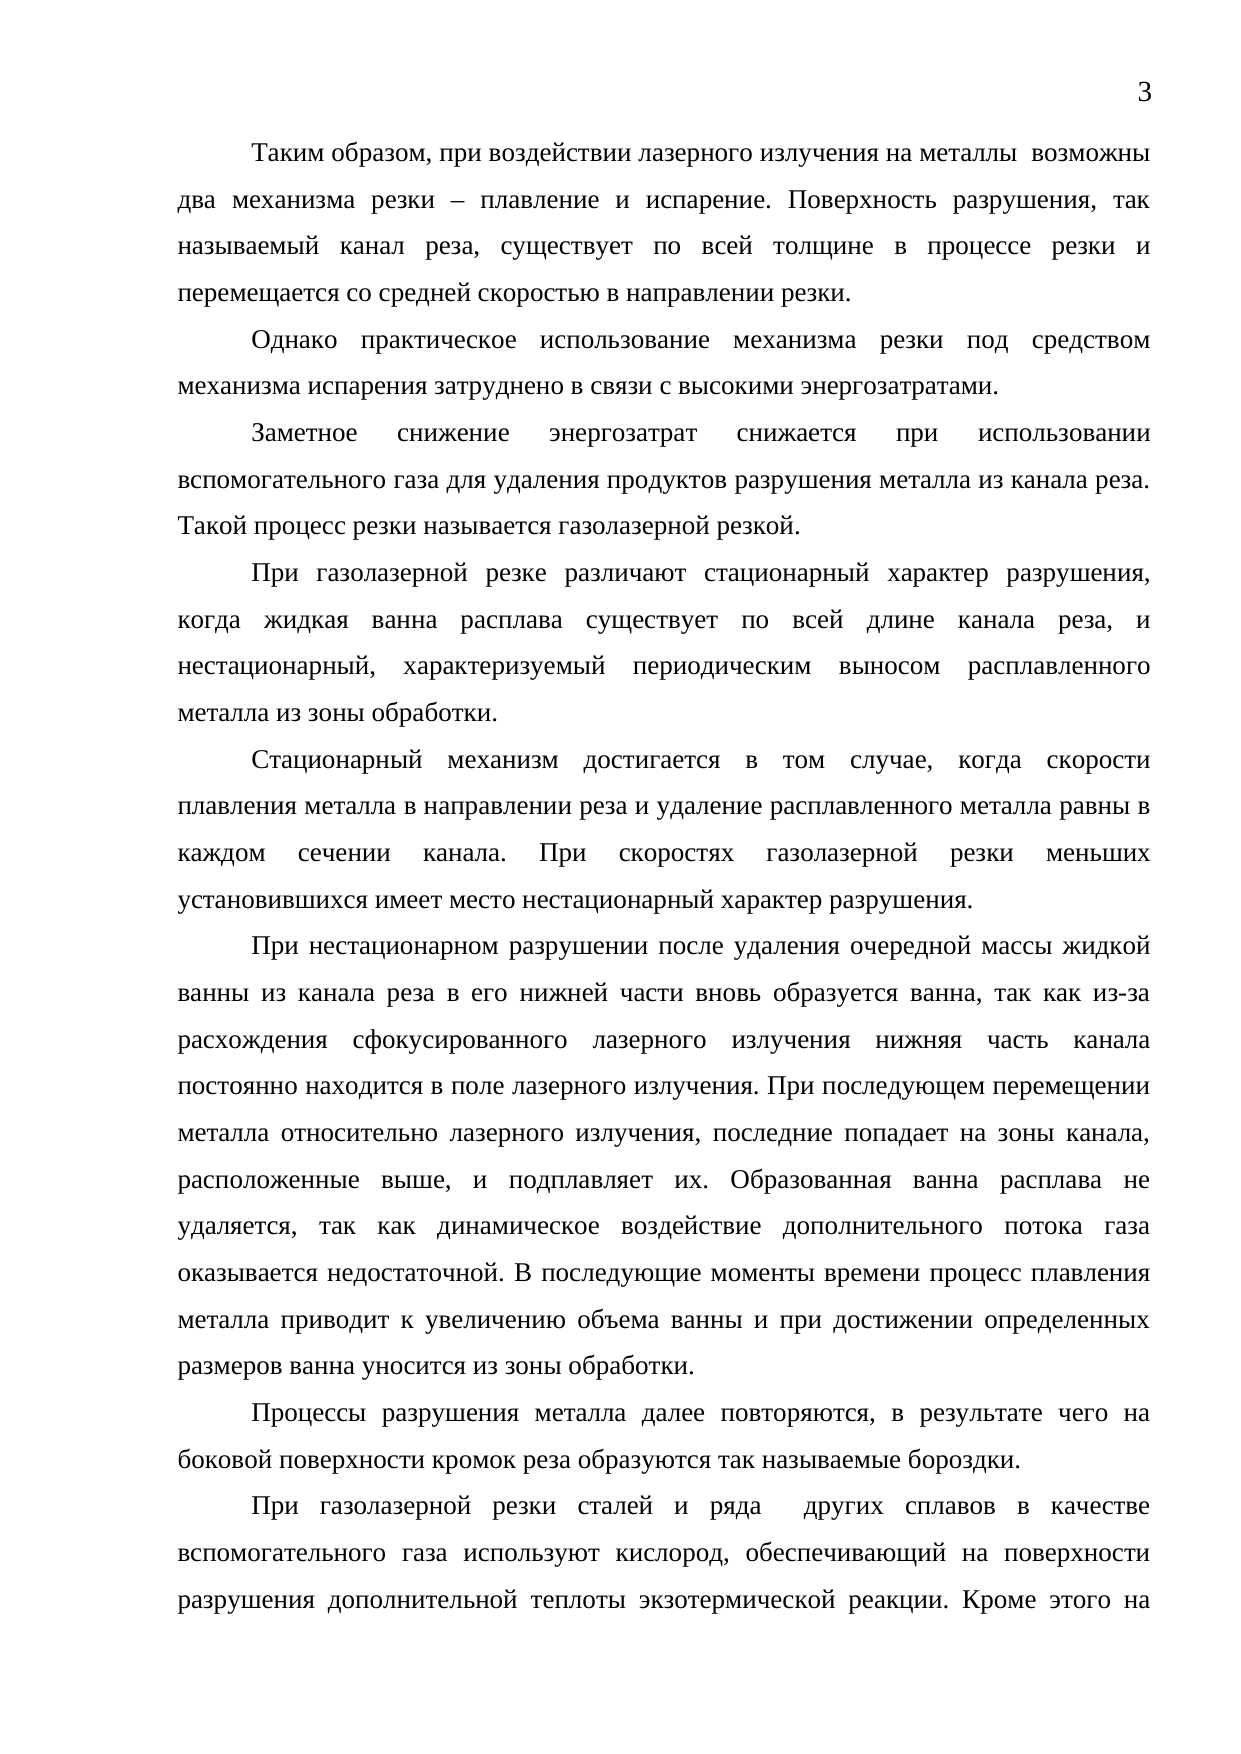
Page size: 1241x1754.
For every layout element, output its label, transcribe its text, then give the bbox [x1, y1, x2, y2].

text Однако практическое использование механизма резки под средством механизма испарения затруднено в связи с высокими энергозатратами. [177, 323, 1152, 401]
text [177, 1489, 1152, 1614]
text При газолазерной резке различают стационарный характер разрушения, когда жидкая ванна расплава существует по всей длине канала реза, и нестационарный, характеризуемый периодическим выносом расплавленного металла из зоны обработки. [177, 556, 1152, 727]
text Процессы разрушения металла далее повторяются, в результате чего на боковой поверхности кромок реза образуются так называемые бороздки. [177, 1396, 1152, 1474]
text При нестационарном разрушении после удаления очередной массы жидкой ванны из канала реза в его нижней части вновь образуется ванна, так как из-за расхождения сфокусированного лазерного излучения нижняя часть канала постоянно находится в поле лазерного излучения. При последующем перемещении металла относительно лазерного излучения, последние попадает на зоны канала, расположенные выше, и подплавляет их. Образованная ванна расплава не удаляется, так как динамическое воздействие дополнительного потока газа оказывается недостаточной. В последующие моменты времени процесс плавления металла приводит к увеличению объема ванны и при достижении определенных размеров ванна уносится из зоны обработки. [177, 929, 1152, 1381]
text Таким образом, при воздействии лазерного излучения на металлы возможны два механизма резки – плавление и испарение. Поверхность разрушения, так называемый канал реза, существует по всей толщине в процессе резки и перемещается со средней скоростью в направлении резки. [177, 136, 1152, 307]
text Стационарный механизм достигается в том случае, когда скорости плавления металла в направлении реза и удаление расплавленного металла равны в каждом сечении канала. При скоростях газолазерной резки меньших установившихся имеет место нестационарный характер разрушения. [177, 743, 1152, 914]
text Заметное снижение энергозатрат снижается при использовании вспомогательного газа для удаления продуктов разрушения металла из канала реза. Такой процесс резки называется газолазерной резкой. [177, 416, 1152, 541]
